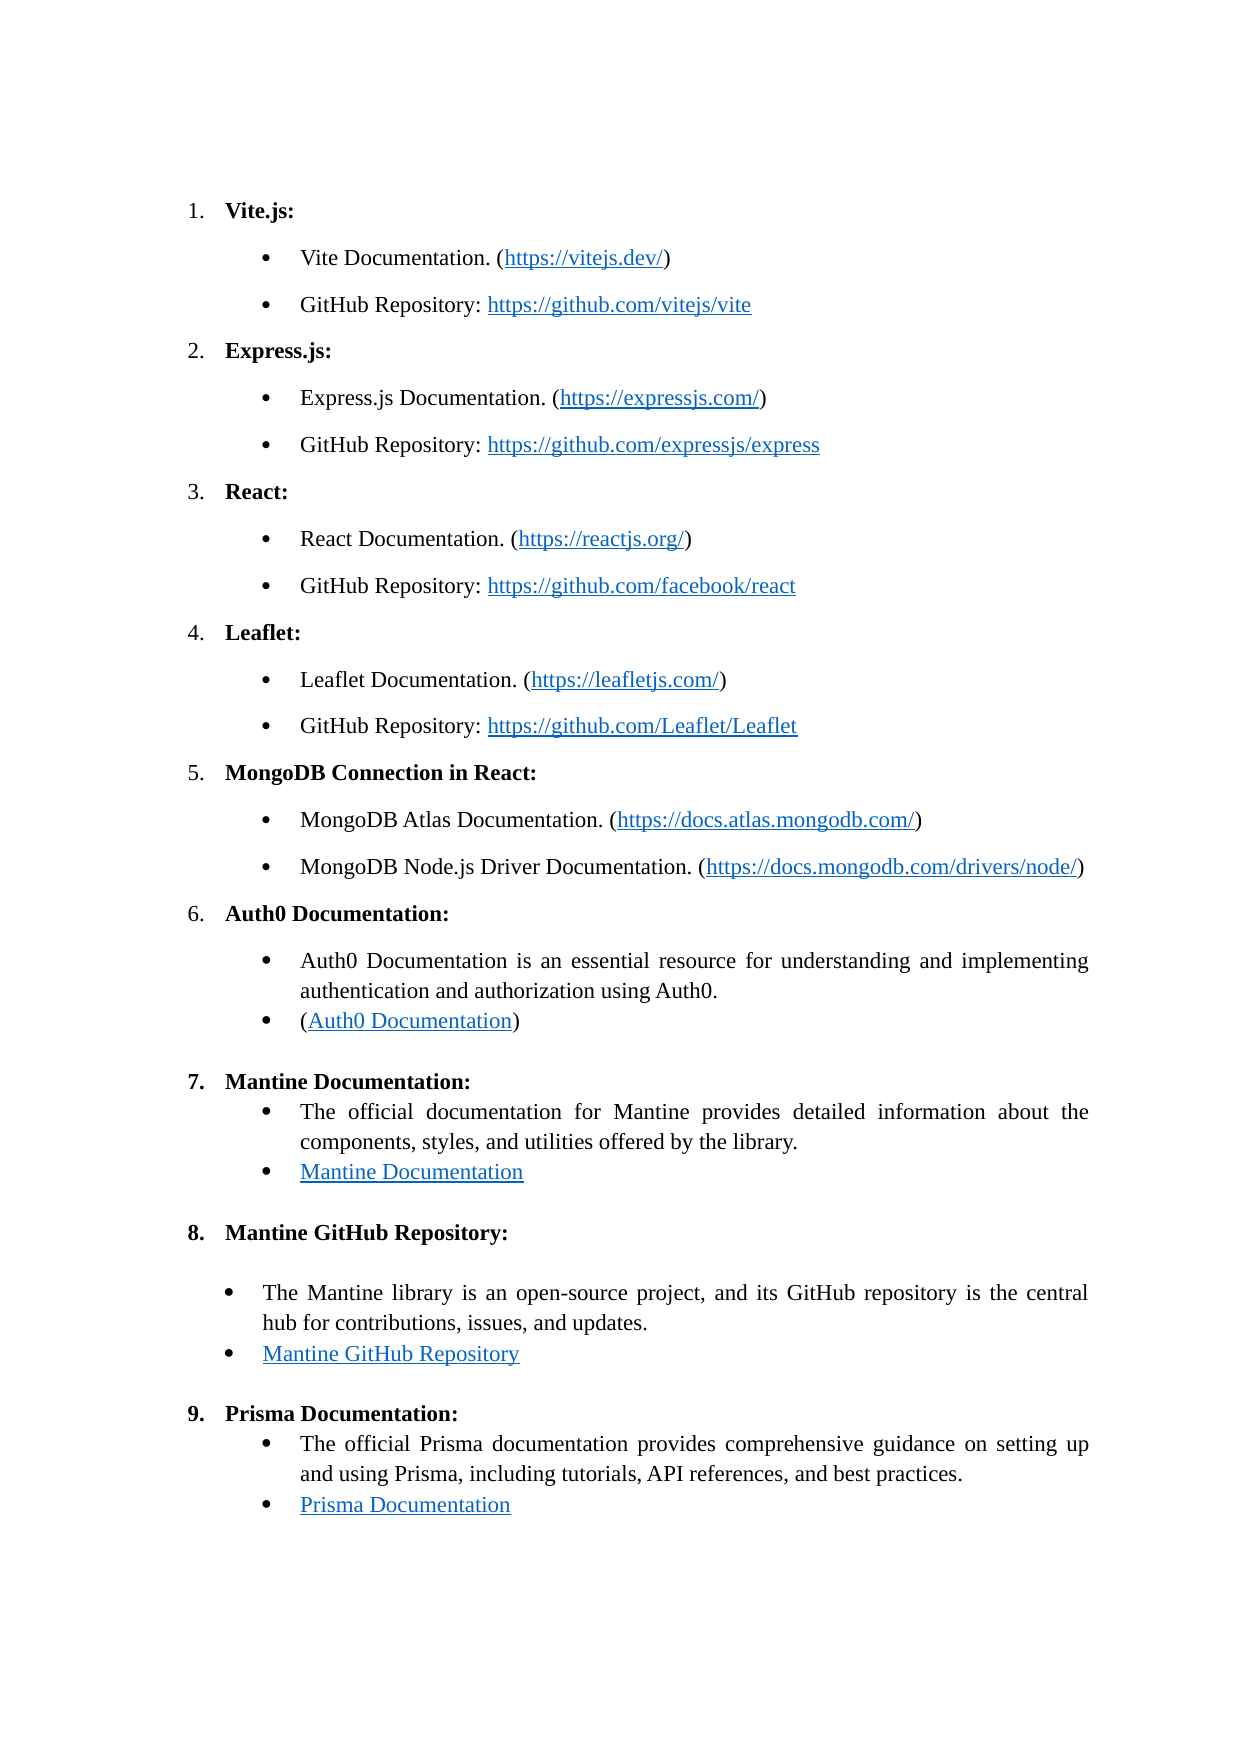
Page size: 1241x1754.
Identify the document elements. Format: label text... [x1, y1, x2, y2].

list The official Prisma documentation provides comprehensive guidance on setting up and using Prisma, including tutorials, API references, and best practices. [262, 1430, 1090, 1487]
list Leaflet: [187, 619, 1090, 645]
list GitHub Repository: https://github.com/vitejs/vite [262, 291, 1090, 317]
list The official documentation for Mantine provides detailed information about the components, styles, and utilities offered by the library. [262, 1098, 1090, 1154]
list GitHub Repository: https://github.com/Leaflet/Leaflet [262, 712, 1090, 739]
list Leaflet Documentation. (https://leafletjs.com/) [262, 666, 1090, 692]
list Prisma Documentation [262, 1491, 1090, 1517]
list The Mantine library is an open-source project, and its GitHub repository is the central hub for contributions, issues, and updates. [225, 1279, 1090, 1336]
list Mantine GitHub Repository: [187, 1219, 1090, 1245]
list GitHub Repository: https://github.com/facebook/react [262, 572, 1090, 598]
list Vite Documentation. (https://vitejs.dev/) [262, 244, 1090, 270]
list Express.js Documentation. (https://expressjs.com/) [262, 384, 1090, 411]
list GitHub Repository: https://github.com/expressjs/express [262, 431, 1090, 458]
list Auth0 Documentation: [187, 900, 1090, 926]
list Auth0 Documentation is an essential resource for understanding and implementing authentication and authorization using Auth0. [262, 947, 1090, 1003]
list (Auth0 Documentation) [262, 1007, 1090, 1034]
list MongoDB Connection in React: [187, 759, 1090, 786]
list Prisma Documentation: [187, 1400, 1090, 1426]
list Mantine Documentation [262, 1158, 1090, 1185]
list React Documentation. (https://reactjs.org/) [262, 525, 1090, 551]
list Mantine GitHub Repository [225, 1339, 1090, 1366]
list Mantine Documentation: [187, 1068, 1090, 1094]
list MongoDB Node.js Driver Documentation. (https://docs.mongodb.com/drivers/node/) [262, 853, 1090, 879]
list React: [187, 478, 1090, 504]
list Vite.js: [187, 197, 1090, 223]
list Express.js: [187, 337, 1090, 364]
list MongoDB Atlas Documentation. (https://docs.atlas.mongodb.com/) [262, 806, 1090, 833]
